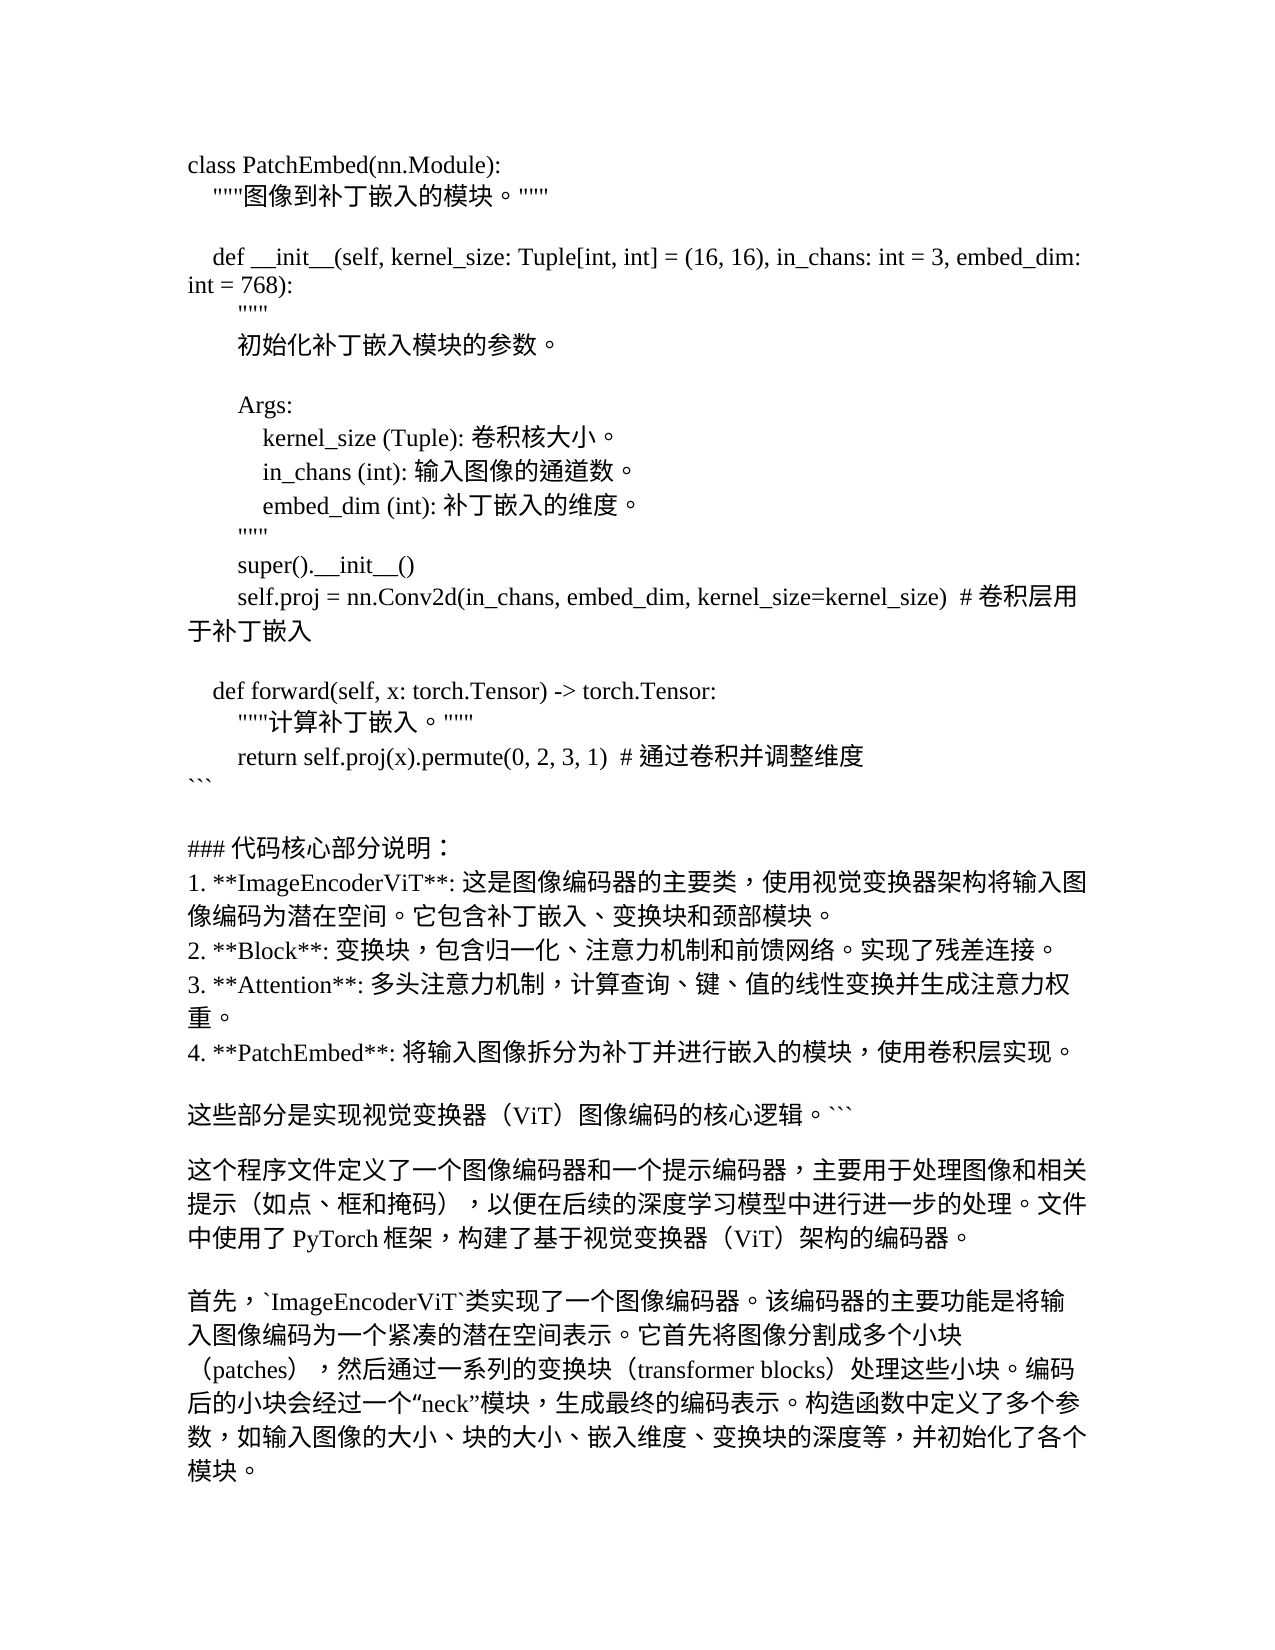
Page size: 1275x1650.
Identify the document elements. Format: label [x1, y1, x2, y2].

text [187, 1152, 1087, 1488]
text [187, 150, 1087, 1132]
